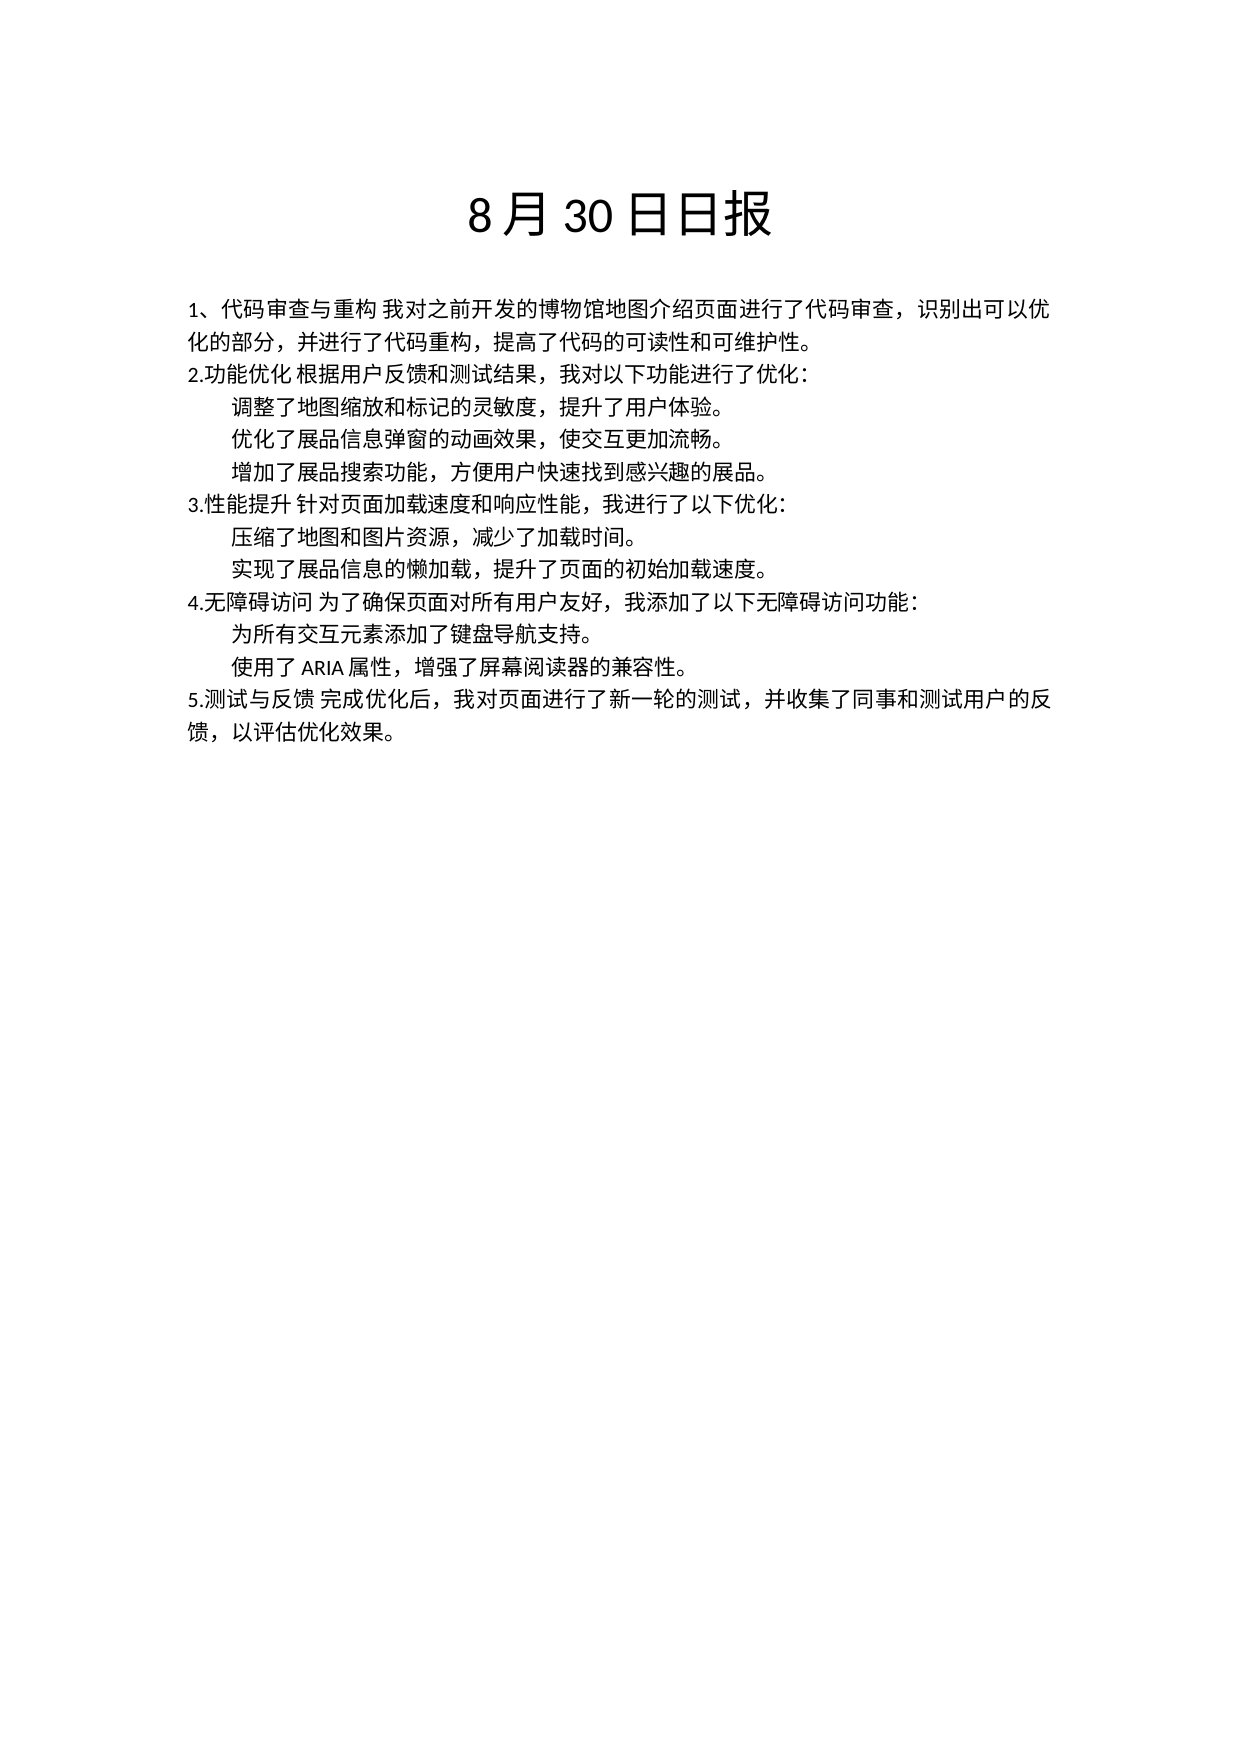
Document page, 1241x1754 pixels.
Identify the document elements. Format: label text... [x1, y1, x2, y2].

text 压缩了地图和图片资源，减少了加载时间。 [187, 519, 1053, 552]
text 5.测试与反馈 完成优化后，我对页面进行了新一轮的测试，并收集了同事和测试用户的反馈，以评估优化效果。 [187, 682, 1053, 747]
text 4.无障碍访问 为了确保页面对所有用户友好，我添加了以下无障碍访问功能： [187, 584, 1053, 617]
text 2.功能优化 根据用户反馈和测试结果，我对以下功能进行了优化： [187, 357, 1053, 389]
text 1、代码审查与重构 我对之前开发的博物馆地图介绍页面进行了代码审查，识别出可以优化的部分，并进行了代码重构，提高了代码的可读性和可维护性。 [187, 292, 1053, 357]
text 3.性能提升 针对页面加载速度和响应性能，我进行了以下优化： [187, 487, 1053, 519]
text 使用了ARIA属性，增强了屏幕阅读器的兼容性。 [187, 649, 1053, 682]
text 实现了展品信息的懒加载，提升了页面的初始加载速度。 [187, 552, 1053, 584]
text 优化了展品信息弹窗的动画效果，使交互更加流畅。 [187, 422, 1053, 454]
text 8月30日日报 [187, 162, 1053, 259]
text 调整了地图缩放和标记的灵敏度，提升了用户体验。 [187, 389, 1053, 422]
text 增加了展品搜索功能，方便用户快速找到感兴趣的展品。 [187, 454, 1053, 487]
text 为所有交互元素添加了键盘导航支持。 [187, 617, 1053, 649]
